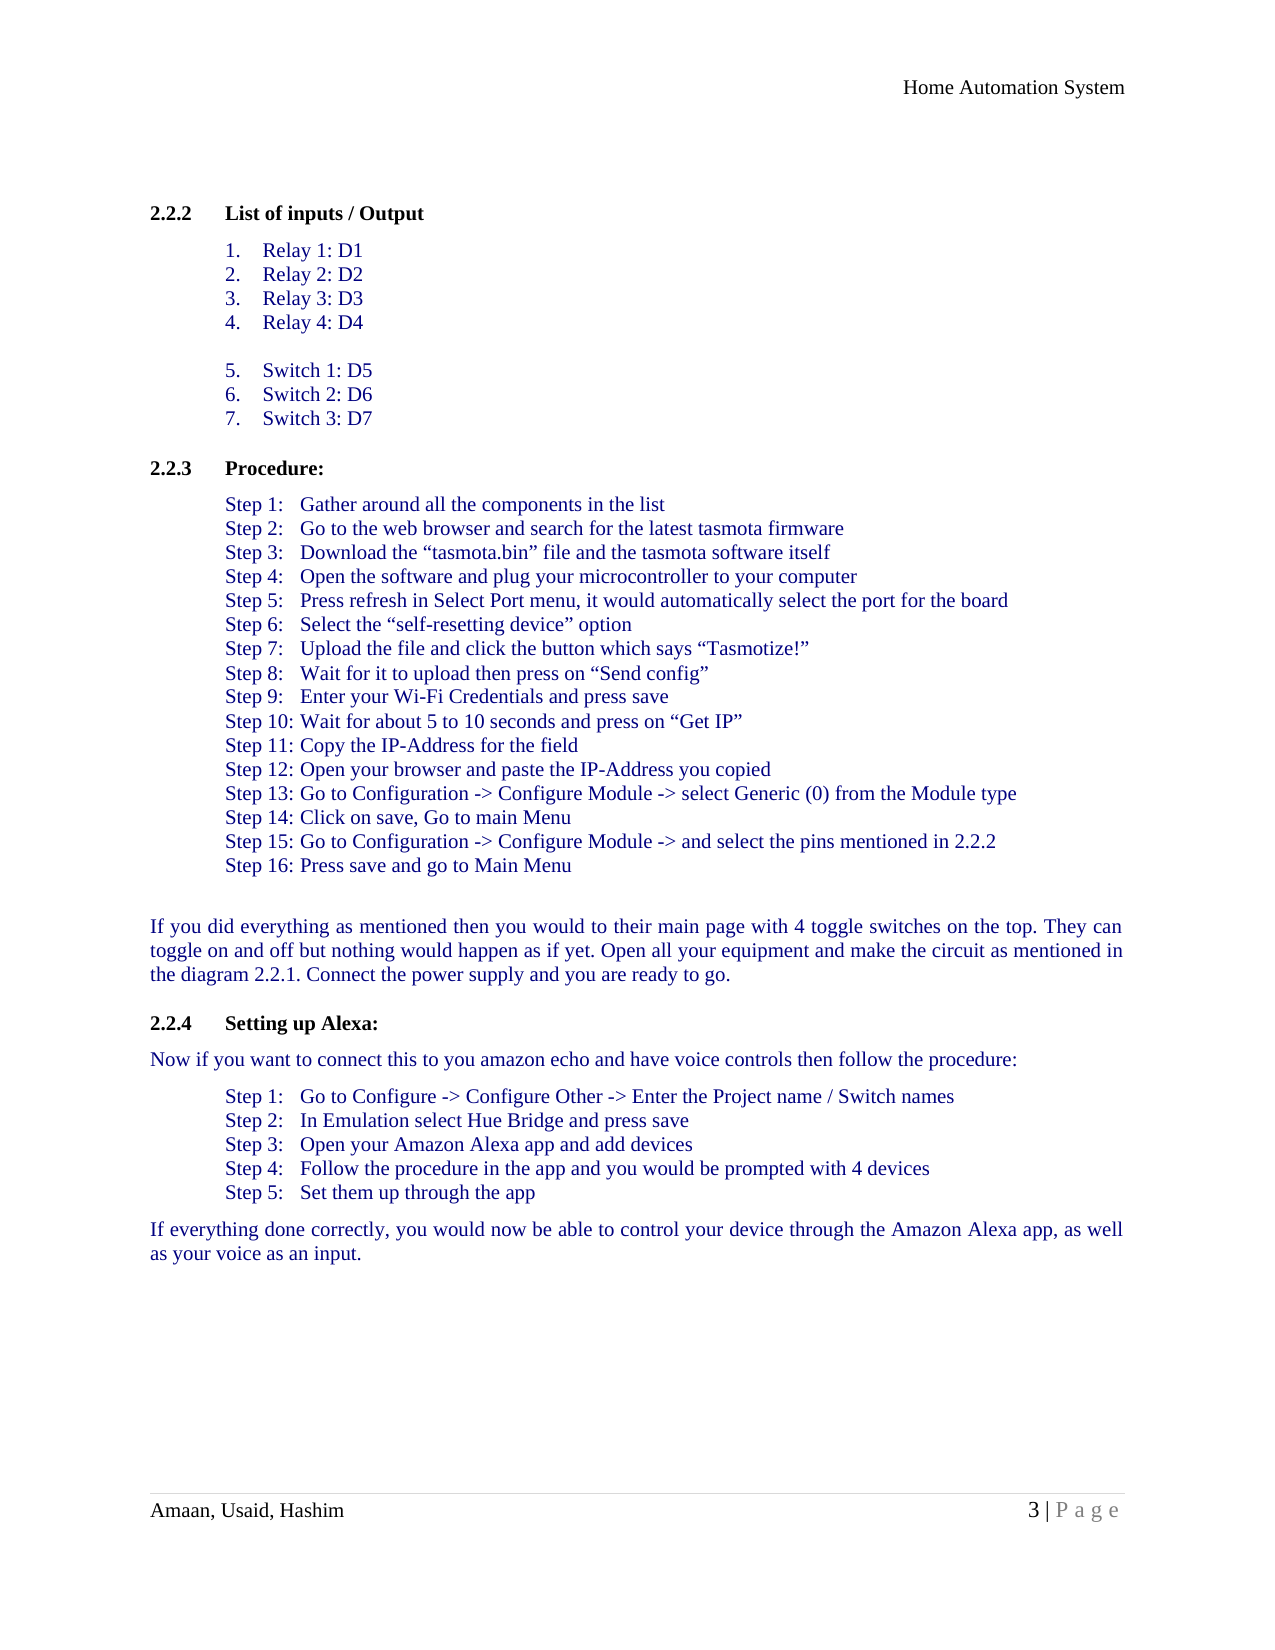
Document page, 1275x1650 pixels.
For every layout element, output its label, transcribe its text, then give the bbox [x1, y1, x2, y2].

text If you did everything as mentioned then you would to their main page with 4 toggle switches on the top. They can toggle on and off but nothing would happen as if yet. Open all your equipment and make the circuit as mentioned in the diagram 2.2.1. Connect the power supply and you are ready to go. [150, 913, 1125, 986]
list Relay 3: D3 [225, 286, 1125, 310]
list Enter your Wi-Fi Credentials and press save [225, 684, 1125, 708]
list Wait for about 5 to 10 seconds and press on “Get IP” [225, 708, 1125, 733]
list Go to the web browser and search for the latest tasmota firmware [225, 516, 1125, 540]
list Relay 4: D4 [225, 310, 1125, 334]
list Copy the IP-Address for the field [225, 733, 1125, 757]
list Click on save, Go to main Menu [225, 805, 1125, 829]
text If everything done correctly, you would now be able to control your device through the Amazon Alexa app, as well as your voice as an input. [150, 1217, 1125, 1265]
list In Emulation select Hue Bridge and press save [225, 1108, 1125, 1132]
text Now if you want to connect this to you amazon echo and have voice controls then follow the procedure: [150, 1047, 1125, 1071]
list Gather around all the components in the list [225, 492, 1125, 516]
list Switch 1: D5 [225, 358, 1125, 382]
list Press save and go to Main Menu [225, 853, 1125, 877]
subtitle Procedure: [150, 455, 1125, 479]
list Wait for it to upload then press on “Send config” [225, 660, 1125, 684]
list Open the software and plug your microcontroller to your computer [225, 564, 1125, 588]
list Relay 1: D1 [225, 238, 1125, 262]
list Select the “self-resetting device” option [225, 612, 1125, 636]
list Open your Amazon Alexa app and add devices [225, 1132, 1125, 1156]
list Press refresh in Select Port menu, it would automatically select the port for the board [225, 588, 1125, 612]
list Upload the file and click the button which says “Tasmotize!” [225, 636, 1125, 660]
list Set them up through the app [225, 1180, 1125, 1204]
list Follow the procedure in the app and you would be prompted with 4 devices [225, 1156, 1125, 1180]
list Open your browser and paste the IP-Address you copied [225, 757, 1125, 781]
list Go to Configure -> Configure Other -> Enter the Project name / Switch names [225, 1084, 1125, 1108]
list Switch 2: D6 [225, 382, 1125, 406]
list Switch 3: D7 [225, 406, 1125, 430]
list Go to Configuration -> Configure Module -> select Generic (0) from the Module type [225, 781, 1125, 805]
list Go to Configuration -> Configure Module -> and select the pins mentioned in 2.2.2 [225, 829, 1125, 853]
list Download the “tasmota.bin” file and the tasmota software itself [225, 540, 1125, 564]
subtitle List of inputs / Output [150, 201, 1125, 225]
subtitle Setting up Alexa: [150, 1011, 1125, 1035]
list Relay 2: D2 [225, 262, 1125, 286]
